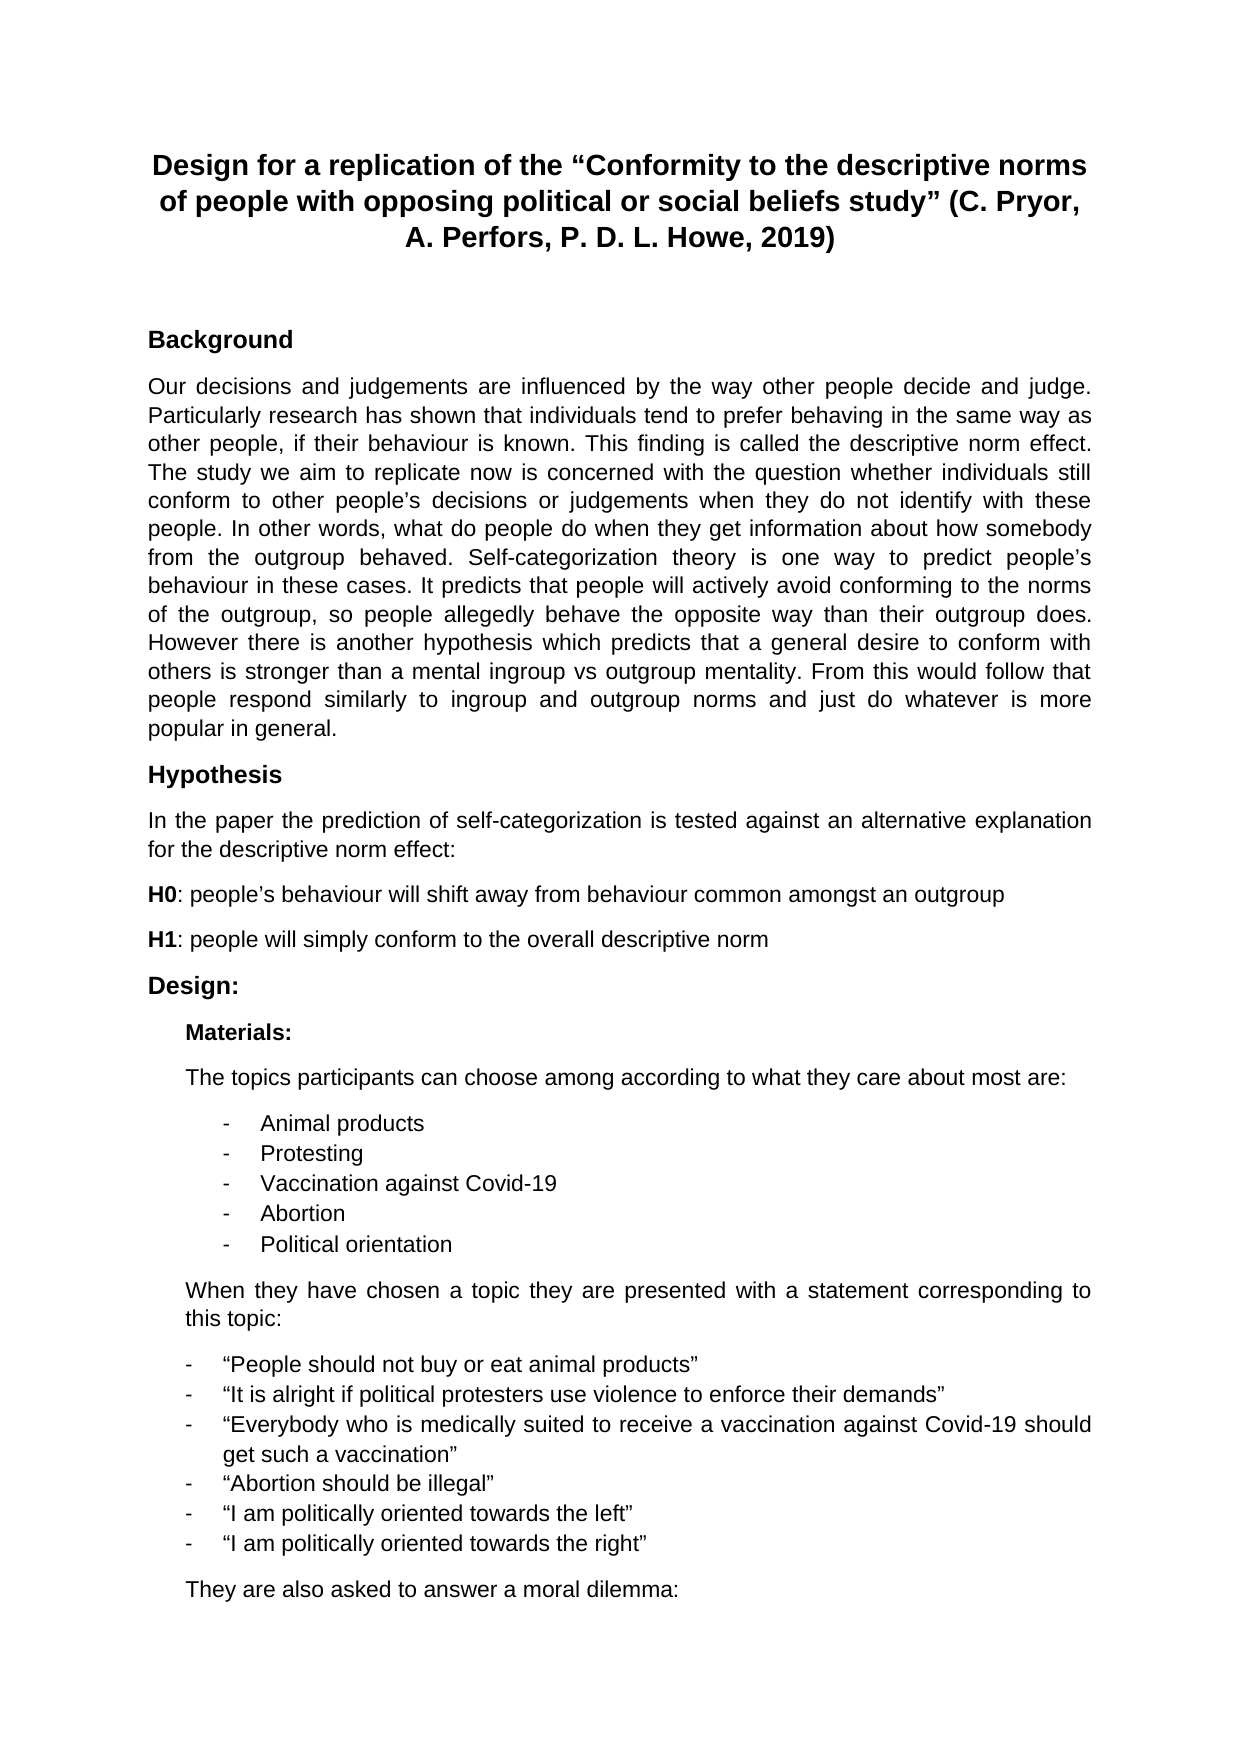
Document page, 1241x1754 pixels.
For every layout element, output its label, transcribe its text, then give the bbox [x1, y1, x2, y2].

list Animal products [223, 1109, 1093, 1137]
text Background [148, 326, 1093, 354]
list Abortion [223, 1199, 1093, 1228]
list “I am politically oriented towards the right” [185, 1529, 1093, 1558]
list “It is alright if political protesters use violence to enforce their demands” [185, 1380, 1093, 1408]
text H1: people will simply conform to the overall descriptive norm [148, 926, 1093, 952]
text Our decisions and judgements are influenced by the way other people decide and judge. Particularly research has shown that individuals tend to prefer behaving in the same way as other people, if their behaviour is known. This finding is called the descriptive norm effect. The study we aim to replicate now is concerned with the question whether individuals still conform to other people’s decisions or judgements when they do not identify with these people. In other words, what do people do when they get information about how somebody from the outgroup behaved. Self-categorization theory is one way to predict people’s behaviour in these cases. It predicts that people will actively avoid conforming to the norms of the outgroup, so people allegedly behave the opposite way than their outgroup does. However there is another hypothesis which predicts that a general desire to conform with others is stronger than a mental ingroup vs outgroup mentality. From this would follow that people respond similarly to ingroup and outgroup norms and just do whatever is more popular in general. [148, 373, 1093, 741]
text H0: people’s behaviour will shift away from behaviour common amongst an outgroup [148, 881, 1093, 907]
text Design for a replication of the “Conformity to the descriptive norms of people with opposing political or social beliefs study” (C. Pryor, A. Perfors, P. D. L. Howe, 2019) [148, 148, 1093, 253]
text They are also asked to answer a moral dilemma: [185, 1576, 1093, 1603]
list Protesting [223, 1139, 1093, 1167]
list “I am politically oriented towards the left” [185, 1499, 1093, 1527]
text Materials: [148, 1019, 1093, 1045]
text Hypothesis [148, 759, 1093, 788]
text When they have chosen a topic they are presented with a statement corresponding to this topic: [185, 1277, 1093, 1331]
text In the paper the prediction of self-categorization is tested against an alternative explanation for the descriptive norm effect: [148, 807, 1093, 862]
list Political orientation [223, 1230, 1093, 1258]
list “Everybody who is medically suited to receive a vaccination against Covid-19 should get such a vaccination” [185, 1411, 1093, 1467]
list Vaccination against Covid-19 [223, 1169, 1093, 1197]
list “Abortion should be illegal” [185, 1469, 1093, 1497]
list “People should not buy or eat animal products” [185, 1350, 1093, 1378]
text The topics participants can choose among according to what they care about most are: [185, 1064, 1093, 1090]
text Design: [148, 971, 1093, 1000]
